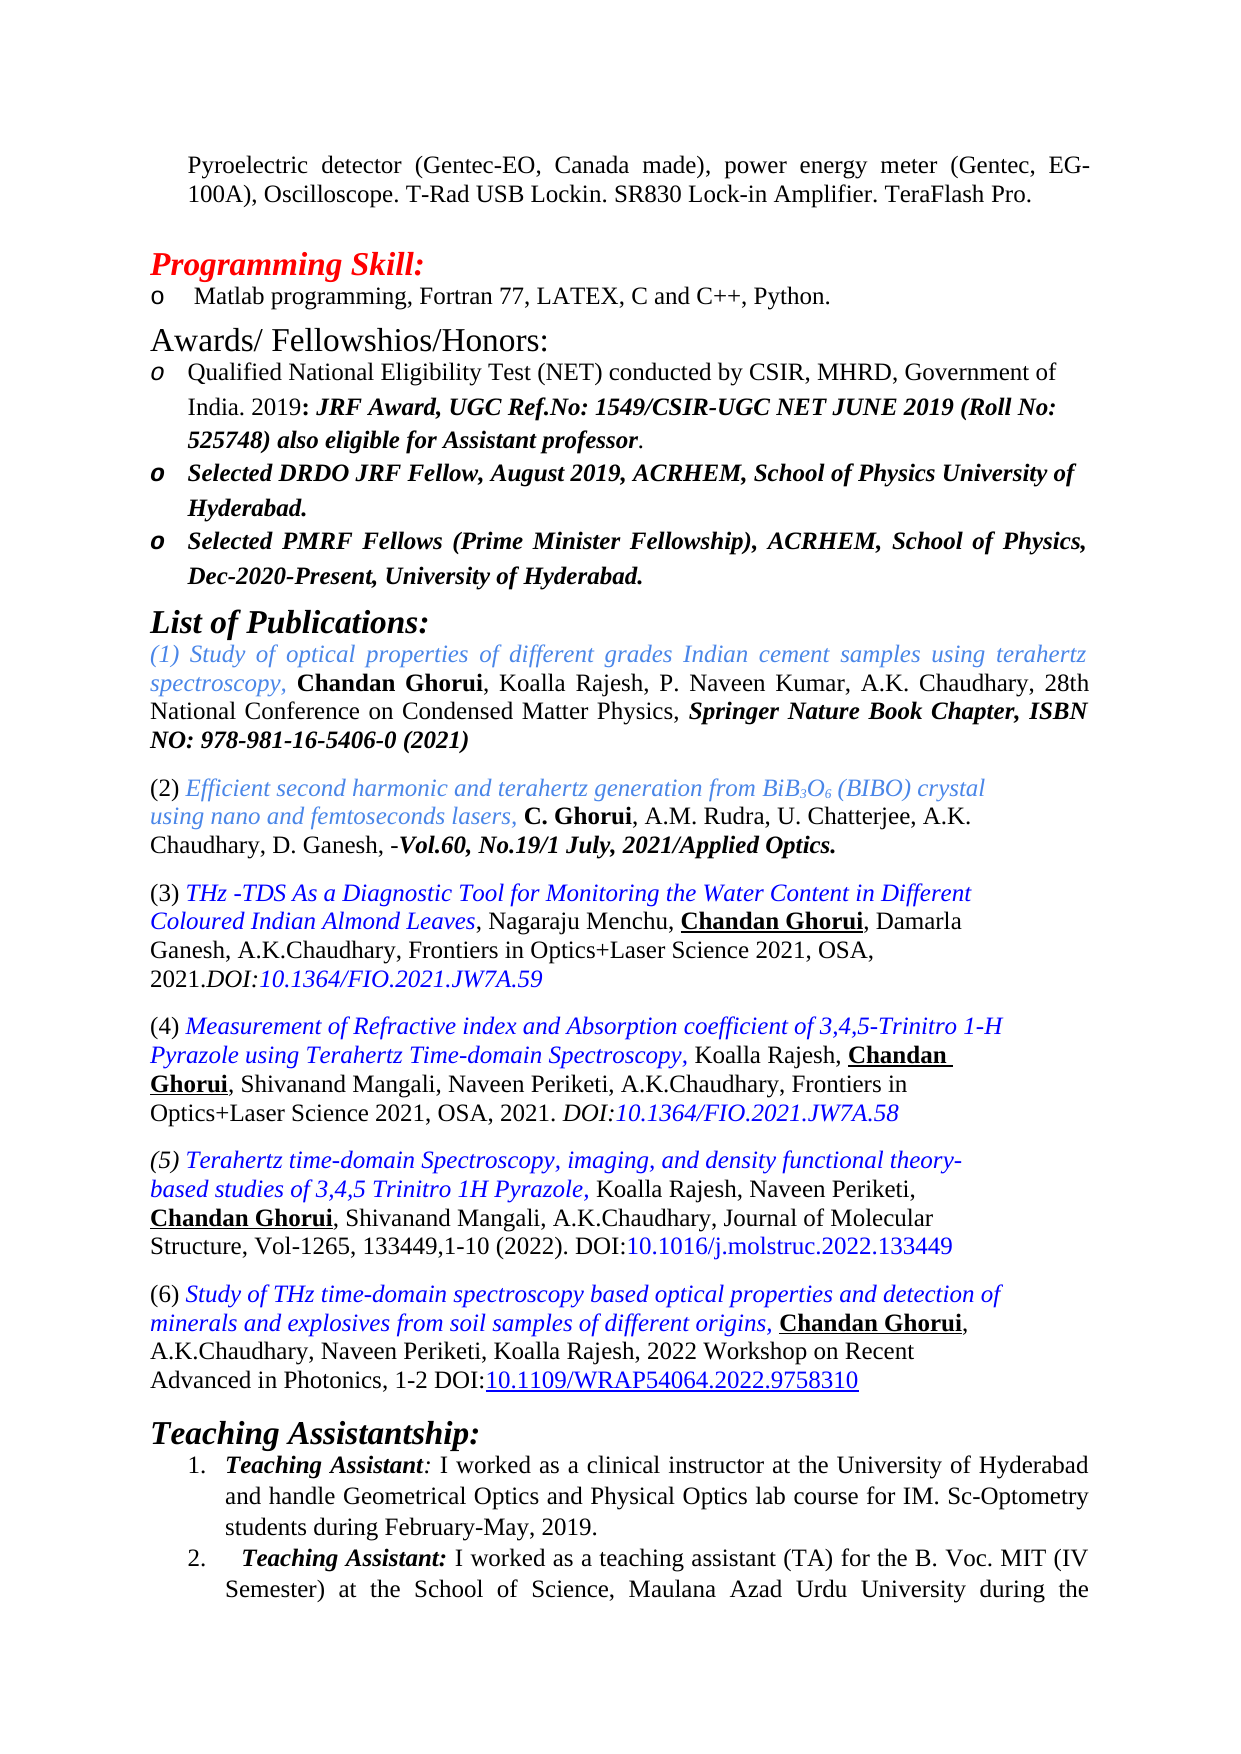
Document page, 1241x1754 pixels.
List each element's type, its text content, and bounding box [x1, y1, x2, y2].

list Selected DRDO JRF Fellow, August 2019, ACRHEM, School of Physics University of Hyderabad. [150, 458, 1090, 522]
list Qualified National Eligibility Test (NET) conducted by CSIR, MHRD, Government of India. 2019: JRF Award, UGC Ref.No: 1549/CSIR-UGC NET JUNE 2019 (Roll No: 525748) also eligible for Assistant professor. [150, 357, 1090, 453]
list Matlab programming, Fortran 77, LATEX, C and C++, Python. [150, 281, 1090, 312]
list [187, 1543, 1090, 1603]
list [150, 150, 1090, 207]
text (6) Study of THz time-domain spectroscopy based optical properties and detection of minerals and explosives from soil samples of different origins, Chandan Ghorui, A.K.Chaudhary, Naveen Periketi, Koalla Rajesh, 2022 Workshop on Recent Advanced in Photonics, 1-2 DOI:10.1109/WRAP54064.2022.9758310 [150, 1279, 1019, 1394]
list Selected PMRF Fellows (Prime Minister Fellowship), ACRHEM, School of Physics, Dec-2020-Present, University of Hyderabad. [150, 526, 1090, 590]
text Programming Skill: [150, 253, 1090, 281]
text (2) Efficient second harmonic and terahertz generation from BiB3O6 (BIBO) crystal using nano and femtoseconds lasers, C. Ghorui, A.M. Rudra, U. Chatterjee, A.K. Chaudhary, D. Ganesh, -Vol.60, No.19/1 July, 2021/Applied Optics. [150, 773, 1019, 859]
text (1) Study of optical properties of different grades Indian cement samples using terahertz spectroscopy, Chandan Ghorui, Koalla Rajesh, P. Naveen Kumar, A.K. Chaudhary, 28th National Conference on Condensed Matter Physics, Springer Nature Book Chapter, ISBN NO: 978-981-16-5406-0 (2021) [150, 639, 1090, 754]
text (4) Measurement of Refractive index and Absorption coefficient of 3,4,5-Trinitro 1-H Pyrazole using Terahertz Time-domain Spectroscopy, Koalla Rajesh, Chandan Ghorui, Shivanand Mangali, Naveen Periketi, A.K.Chaudhary, Frontiers in Optics+Laser Science 2021, OSA, 2021. DOI:10.1364/FIO.2021.JW7A.58 [150, 1011, 1019, 1126]
text List of Publications: [150, 611, 233, 639]
text List of Publications: [232, 611, 1090, 639]
text (3) THz -TDS As a Diagnostic Tool for Monitoring the Water Content in Different Coloured Indian Almond Leaves, Nagaraju Menchu, Chandan Ghorui, Damarla Ganesh, A.K.Chaudhary, Frontiers in Optics+Laser Science 2021, OSA, 2021.DOI:10.1364/FIO.2021.JW7A.59 [150, 878, 1019, 993]
text Teaching Assistantship: [150, 1422, 1090, 1450]
text (5) Terahertz time-domain Spectroscopy, imaging, and density functional theory-based studies of 3,4,5 Trinitro 1H Pyrazole, Koalla Rajesh, Naveen Periketi, Chandan Ghorui, Shivanand Mangali, A.K.Chaudhary, Journal of Molecular Structure, Vol-1265, 133449,1-10 (2022). DOI:10.1016/j.molstruc.2022.133449 [150, 1145, 1019, 1260]
list Teaching Assistant: I worked as a clinical instructor at the University of Hyderabad and handle Geometrical Optics and Physical Optics lab course for IM. Sc-Optometry students during February-May, 2019. [187, 1450, 1090, 1541]
text Awards/ Fellowshios/Honors: [150, 328, 1090, 357]
